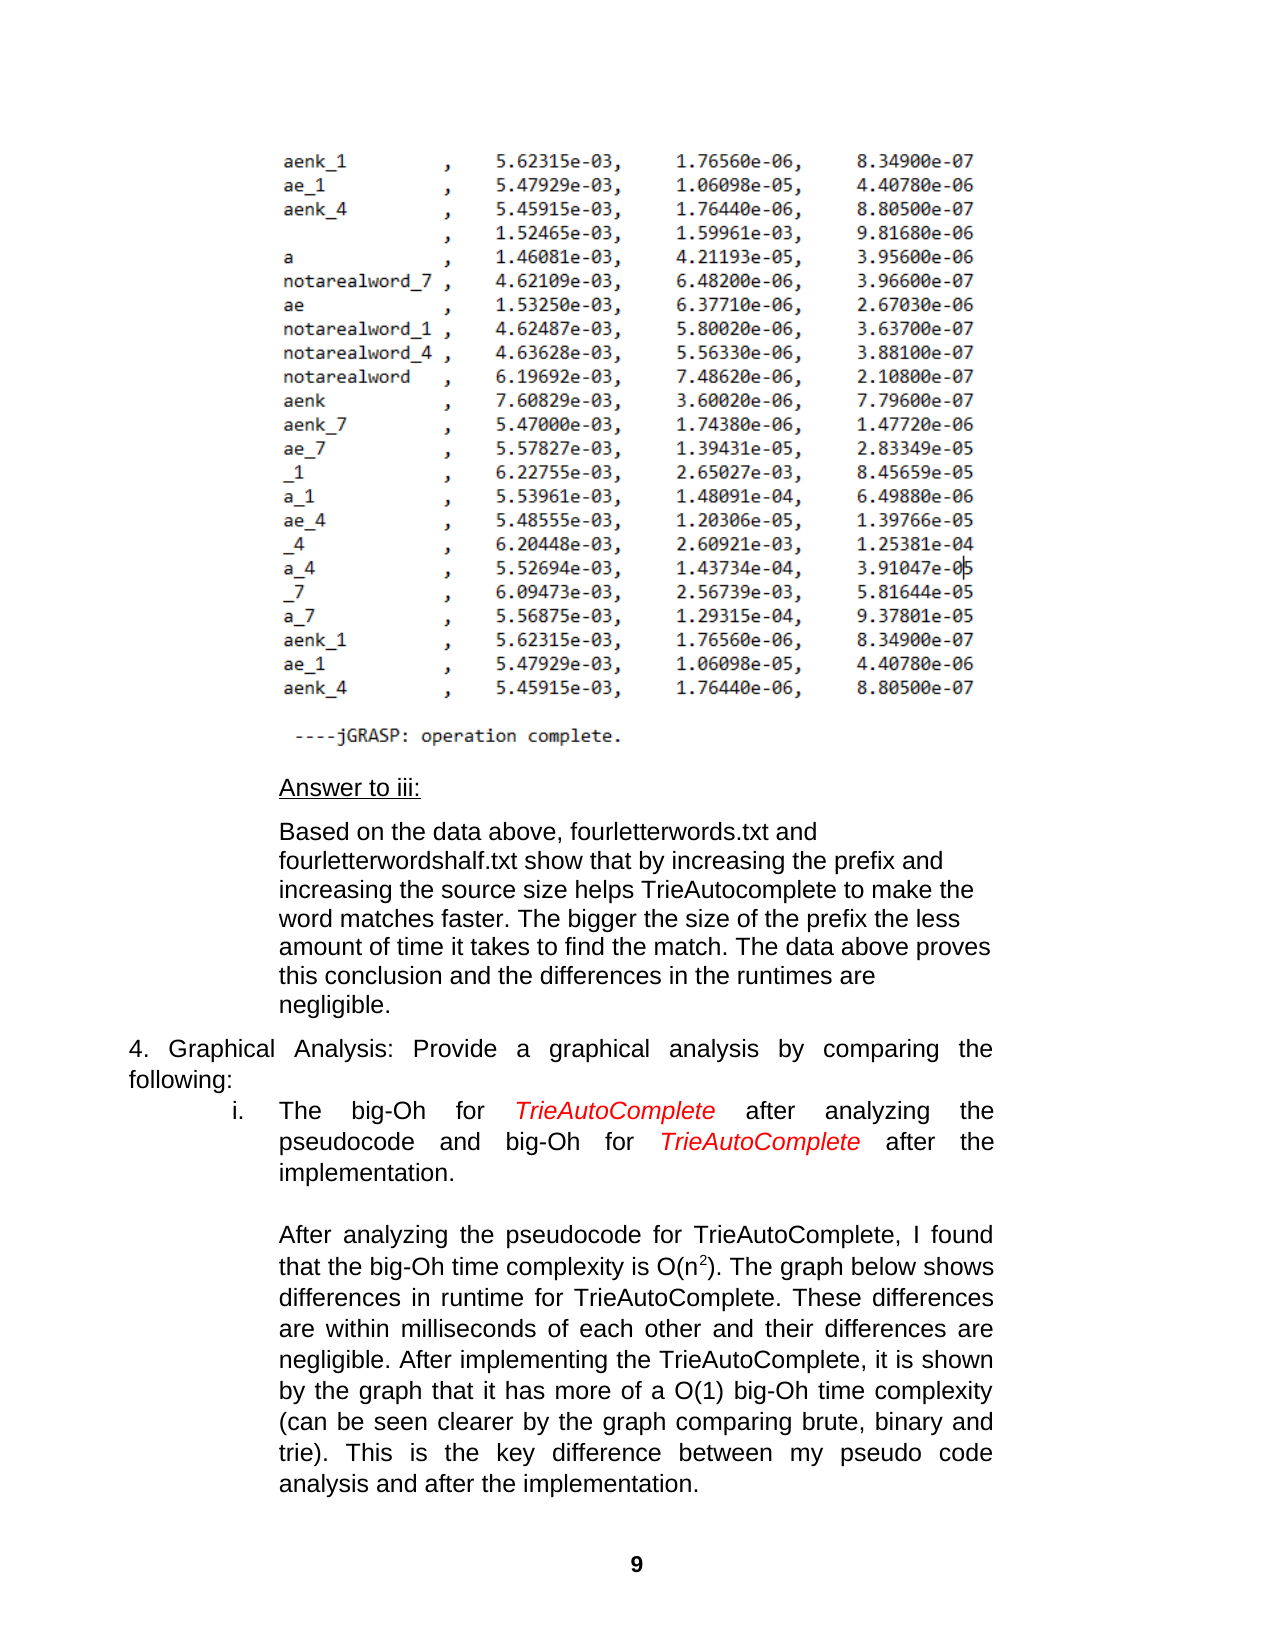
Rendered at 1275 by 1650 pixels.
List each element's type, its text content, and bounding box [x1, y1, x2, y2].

text Based on the data above, fourletterwords.txt and fourletterwordshalf.txt show that by increasing the prefix and increasing the source size helps TrieAutocomplete to make the word matches faster. The bigger the size of the prefix the less amount of time it takes to find the match. The data above proves this conclusion and the differences in the runtimes are negligible. [279, 817, 995, 1019]
text Answer to iii: [279, 773, 995, 802]
list 4. Graphical Analysis: Provide a graphical analysis by comparing the following: [129, 1034, 995, 1094]
list The big-Oh for TrieAutoComplete after analyzing the pseudocode and big-Oh for TrieAutoComplete after the implementation. [232, 1096, 995, 1187]
picture [278, 150, 995, 758]
list After analyzing the pseudocode for TrieAutoComplete, I found that the big-Oh time complexity is O(n2). The graph below shows differences in runtime for TrieAutoComplete. These differences are within milliseconds of each other and their differences are negligible. After implementing the TrieAutoComplete, it is shown by the graph that it has more of a O(1) big-Oh time complexity (can be seen clearer by the graph comparing brute, binary and trie). This is the key difference between my pseudo code analysis and after the implementation. [279, 1221, 995, 1498]
